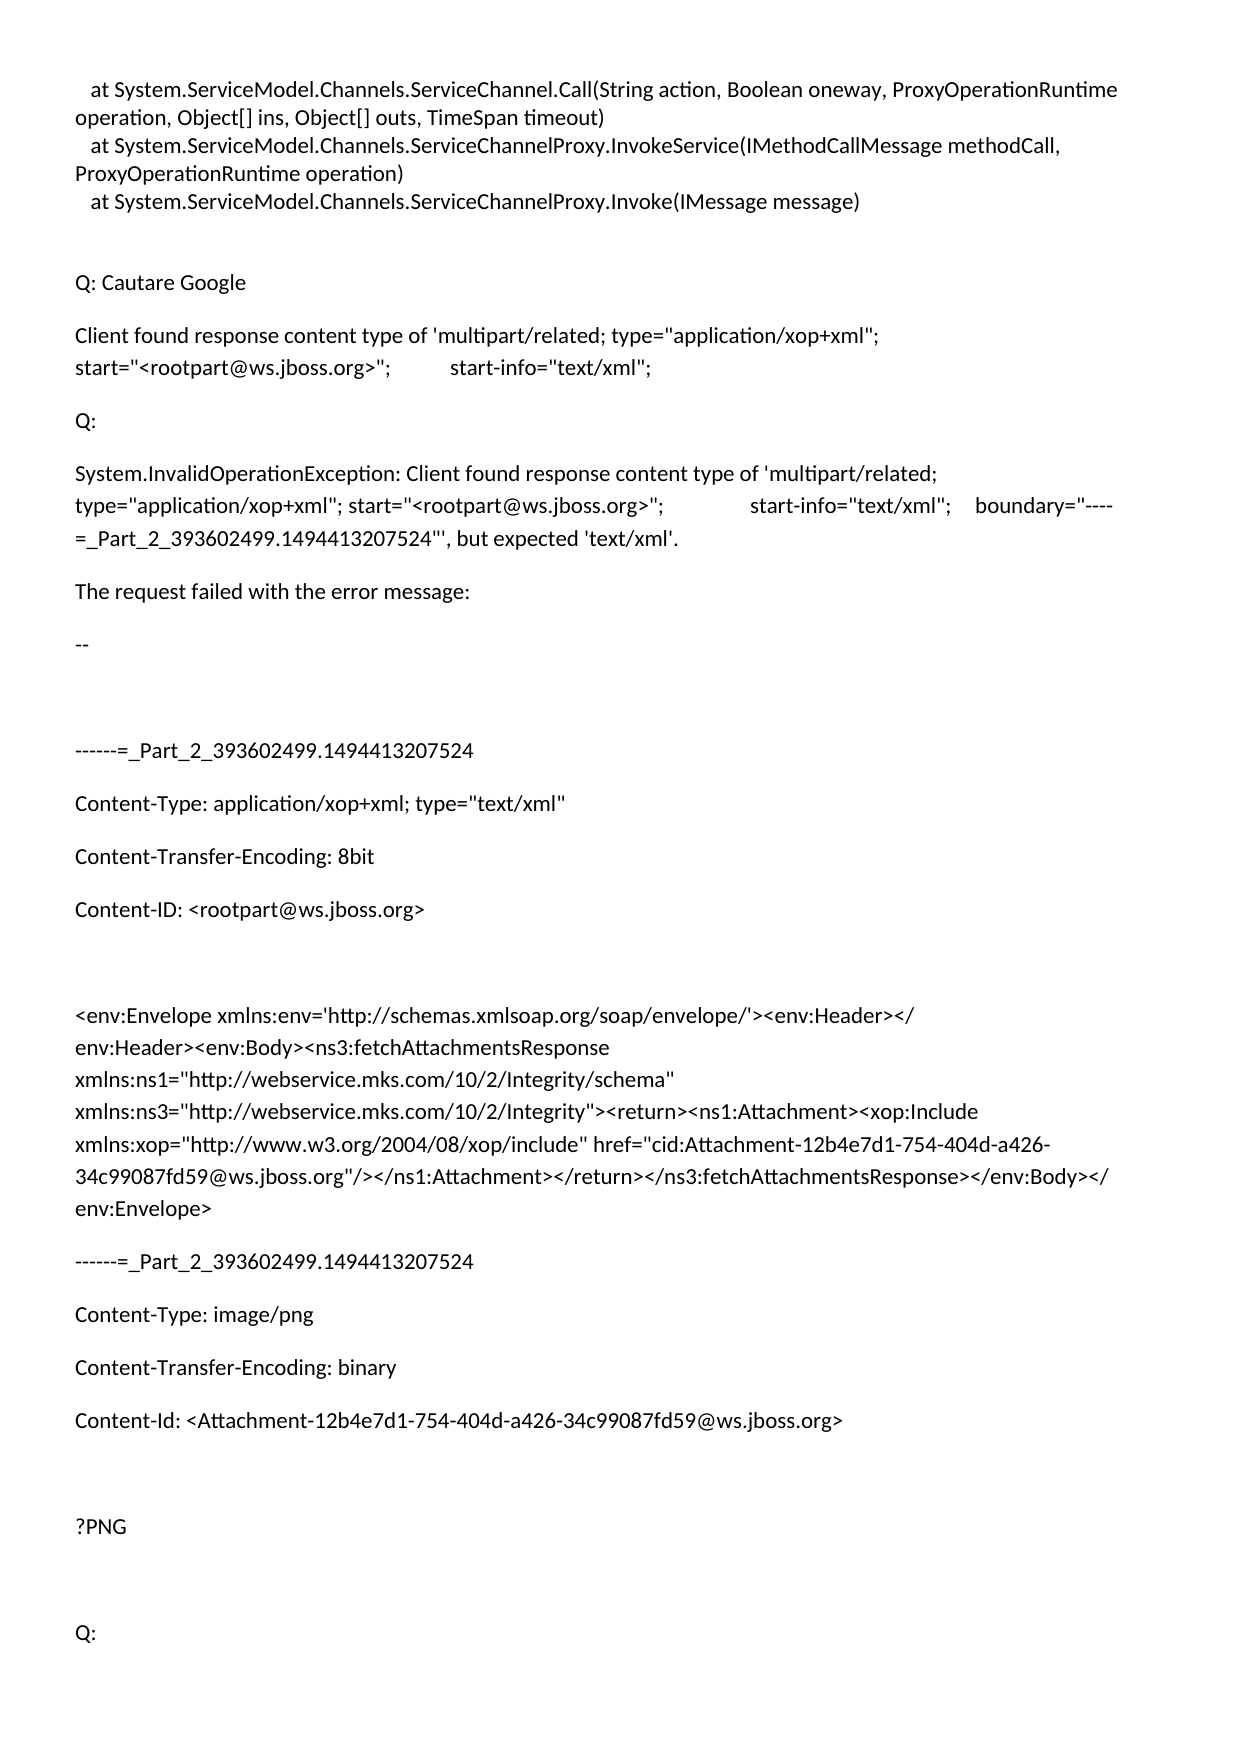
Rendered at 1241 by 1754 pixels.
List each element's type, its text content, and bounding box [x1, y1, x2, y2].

text Client found response content type of 'multipart/related; type="application/xop+xml"; start="<rootpart@ws.jboss.org>"; start-info="text/xml"; [75, 321, 1165, 381]
text Content-Type: application/xop+xml; type="text/xml" [75, 789, 1165, 817]
text Content-Transfer-Encoding: 8bit [75, 842, 1165, 870]
text Content-Type: image/png [75, 1300, 1165, 1328]
text Q: [75, 406, 1165, 434]
text System.InvalidOperationException: Client found response content type of 'multipart/related; type="application/xop+xml"; start="<rootpart@ws.jboss.org>"; start-info="text/xml"; boundary="----=_Part_2_393602499.1494413207524"', but expected 'text/xml'. [75, 459, 1165, 552]
text Content-Id: <Attachment-12b4e7d1-754-404d-a426-34c99087fd59@ws.jboss.org> [75, 1406, 1165, 1434]
text Content-Transfer-Encoding: binary [75, 1353, 1165, 1381]
text ------=_Part_2_393602499.1494413207524 [75, 1247, 1165, 1275]
text Q: [75, 1618, 1165, 1646]
text ------=_Part_2_393602499.1494413207524 [75, 736, 1165, 764]
text -- [75, 630, 1165, 658]
text at System.ServiceModel.Channels.ServiceChannelProxy.InvokeService(IMethodCallMessage methodCall, ProxyOperationRuntime operation) [75, 131, 1165, 187]
text Content-ID: <rootpart@ws.jboss.org> [75, 895, 1165, 923]
text ?PNG [75, 1512, 1165, 1540]
text at System.ServiceModel.Channels.ServiceChannel.Call(String action, Boolean oneway, ProxyOperationRuntime operation, Object[] ins, Object[] outs, TimeSpan timeout) [75, 75, 1165, 131]
text <env:Envelope xmlns:env='http://schemas.xmlsoap.org/soap/envelope/'><env:Header></env:Header><env:Body><ns3:fetchAttachmentsResponse xmlns:ns1="http://webservice.mks.com/10/2/Integrity/schema" xmlns:ns3="http://webservice.mks.com/10/2/Integrity"><return><ns1:Attachment><xop:Include xmlns:xop="http://www.w3.org/2004/08/xop/include" href="cid:Attachment-12b4e7d1-754-404d-a426-34c99087fd59@ws.jboss.org"/></ns1:Attachment></return></ns3:fetchAttachmentsResponse></env:Body></env:Envelope> [75, 1001, 1165, 1222]
text Q: Cautare Google [75, 268, 1165, 296]
text at System.ServiceModel.Channels.ServiceChannelProxy.Invoke(IMessage message) [75, 187, 1165, 215]
text The request failed with the error message: [75, 577, 1165, 605]
